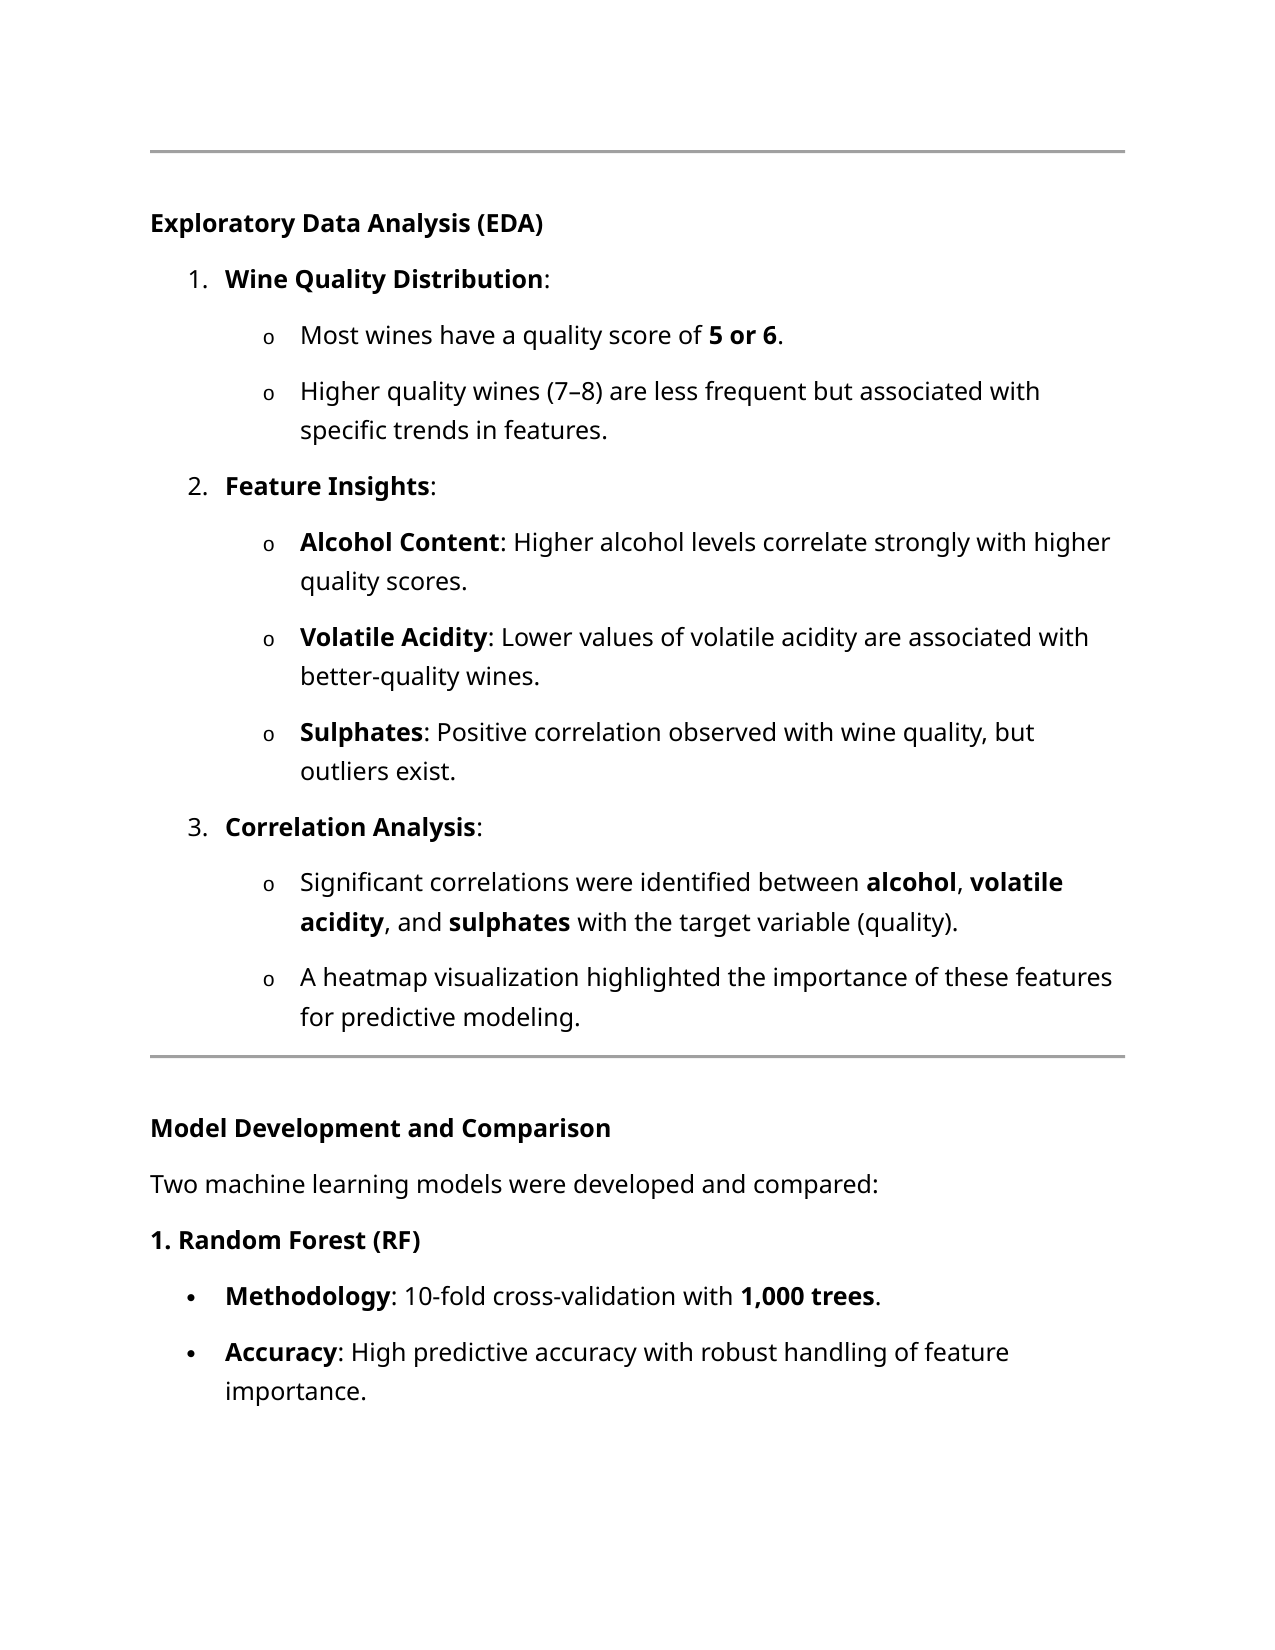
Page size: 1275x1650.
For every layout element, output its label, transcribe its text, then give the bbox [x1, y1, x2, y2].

list A heatmap visualization highlighted the importance of these features for predictive modeling. [262, 960, 1125, 1033]
list Feature Insights: [187, 468, 1125, 502]
text Exploratory Data Analysis (EDA) [150, 206, 1125, 240]
list Significant correlations were identified between alcohol, volatile acidity, and sulphates with the target variable (quality). [262, 865, 1125, 938]
list Methodology: 10-fold cross-validation with 1,000 trees. [187, 1278, 1125, 1312]
list Sulphates: Positive correlation observed with wine quality, but outliers exist. [262, 714, 1125, 787]
list Most wines have a quality score of 5 or 6. [262, 317, 1125, 352]
list Correlation Analysis: [187, 809, 1125, 843]
list Alcohol Content: Higher alcohol levels correlate strongly with higher quality scores. [262, 524, 1125, 597]
text Two machine learning models were developed and compared: [150, 1167, 1125, 1201]
list Volatile Acidity: Lower values of volatile acidity are associated with better-quality wines. [262, 619, 1125, 692]
list Wine Quality Distribution: [187, 262, 1125, 296]
text Model Development and Comparison [150, 1111, 1125, 1145]
list Accuracy: High predictive accuracy with robust handling of feature importance. [187, 1334, 1125, 1407]
text 1. Random Forest (RF) [150, 1222, 1125, 1257]
list Higher quality wines (7–8) are less frequent but associated with specific trends in features. [262, 373, 1125, 447]
